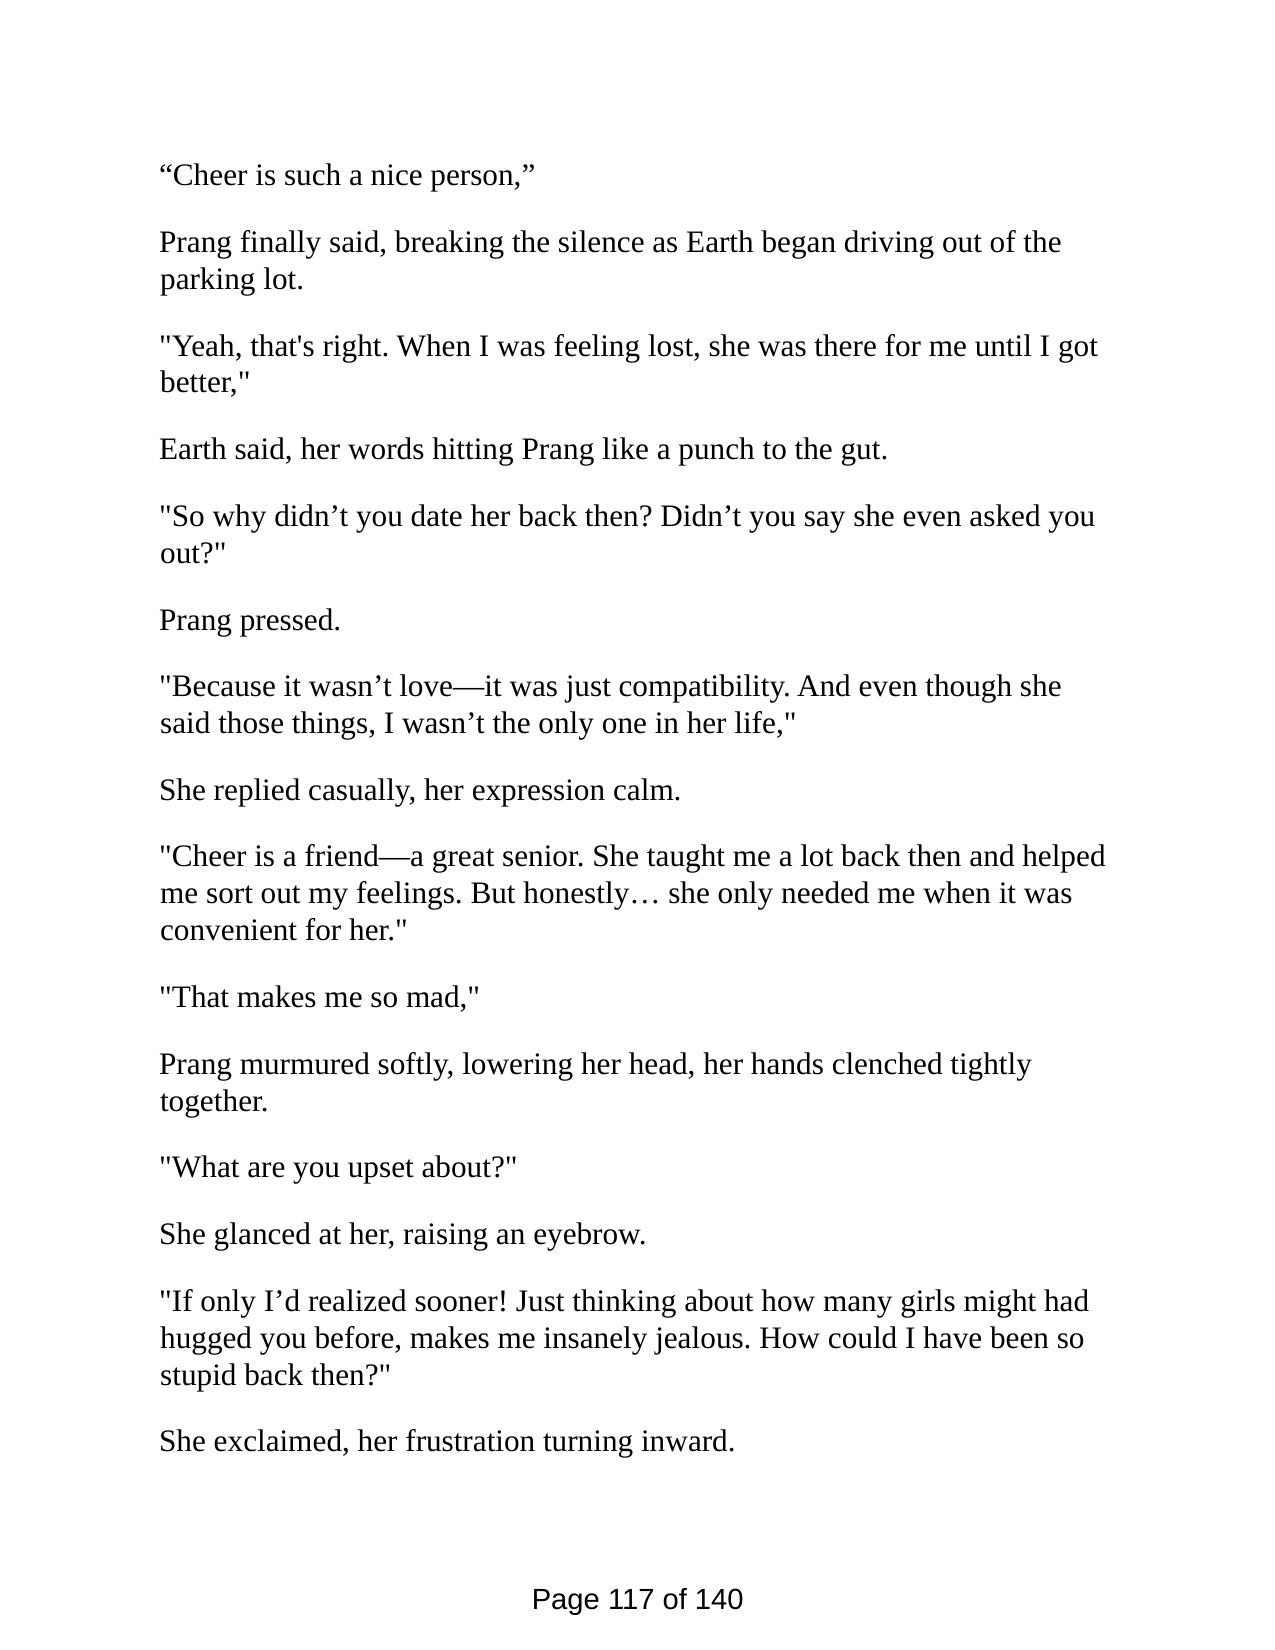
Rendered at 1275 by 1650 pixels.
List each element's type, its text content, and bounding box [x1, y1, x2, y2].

text She exclaimed, her frustration turning inward. [159, 1423, 1113, 1458]
text Prang pressed. [159, 601, 1113, 637]
text "Yeah, that's right. When I was feeling lost, she was there for me until I got better," [159, 327, 1113, 400]
text Earth said, her words hitting Prang like a punch to the gut. [159, 430, 1113, 466]
text "What are you upset about?" [159, 1149, 1113, 1184]
text She glanced at her, raising an eyebrow. [159, 1215, 1113, 1251]
text "Because it wasn’t love—it was just compatibility. And even though she said those things, I wasn’t the only one in her life," [159, 667, 1113, 740]
text "That makes me so mad," [159, 978, 1113, 1014]
text She replied casually, her expression calm. [159, 771, 1113, 807]
text Prang finally said, breaking the silence as Earth began driving out of the parking lot. [159, 223, 1113, 296]
text "Cheer is a friend—a great senior. She taught me a lot back then and helped me sort out my feelings. But honestly… she only needed me when it was convenient for her." [159, 838, 1113, 948]
text "If only I’d realized sooner! Just thinking about how many girls might had hugged you before, makes me insanely jealous. How could I have been so stupid back then?" [159, 1282, 1113, 1392]
text “Cheer is such a nice person,” [159, 156, 1113, 192]
text "So why didn’t you date her back then? Didn’t you say she even asked you out?" [159, 497, 1113, 570]
text Prang murmured softly, lowering her head, her hands clenched tightly together. [159, 1045, 1113, 1118]
